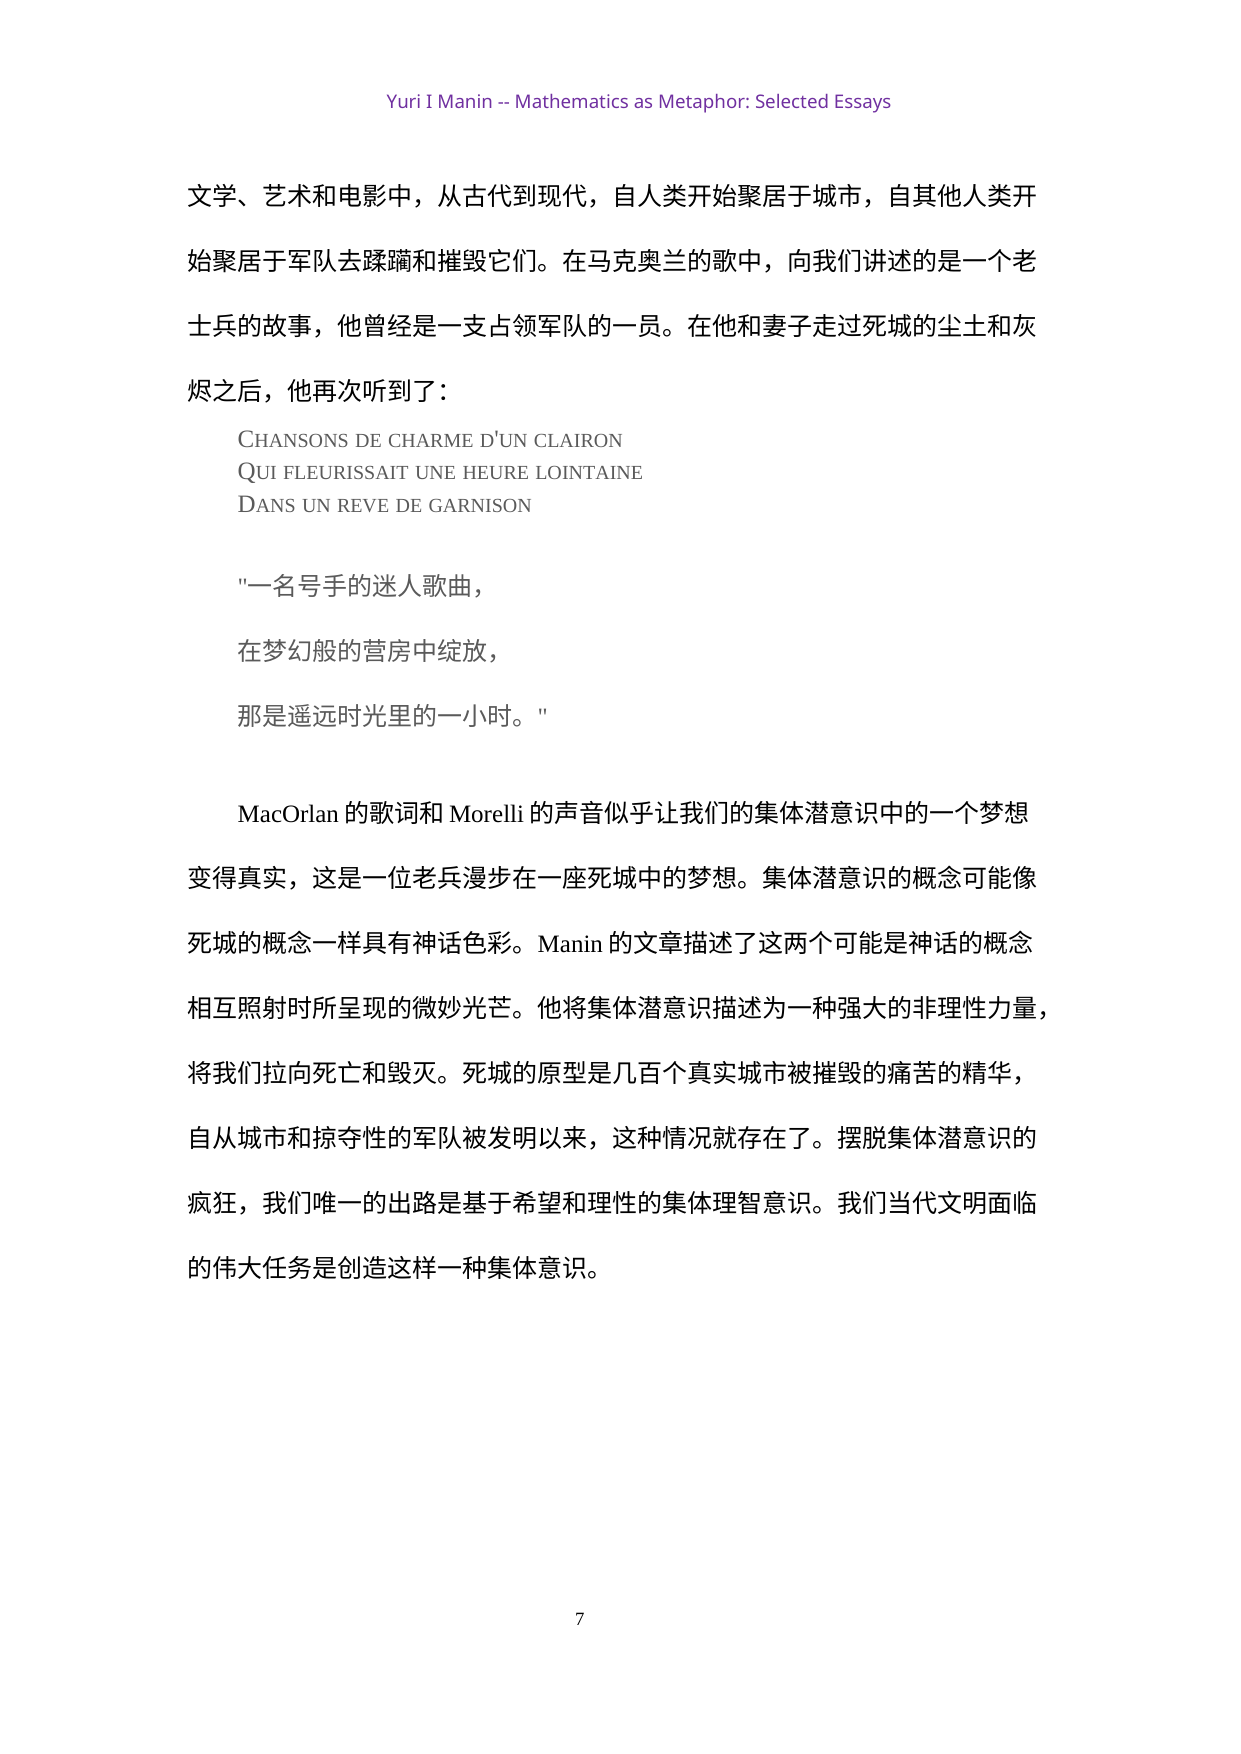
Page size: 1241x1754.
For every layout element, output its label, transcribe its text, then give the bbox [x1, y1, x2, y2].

text MacOrlan的歌词和Morelli的声音似乎让我们的集体潜意识中的一个梦想变得真实，这是一位老兵漫步在一座死城中的梦想。集体潜意识的概念可能像死城的概念一样具有神话色彩。Manin的文章描述了这两个可能是神话的概念相互照射时所呈现的微妙光芒。他将集体潜意识描述为一种强大的非理性力量，将我们拉向死亡和毁灭。死城的原型是几百个真实城市被摧毁的痛苦的精华，自从城市和掠夺性的军队被发明以来，这种情况就存在了。摆脱集体潜意识的疯狂，我们唯一的出路是基于希望和理性的集体理智意识。我们当代文明面临的伟大任务是创造这样一种集体意识。 [187, 779, 1053, 1299]
text Qui fleurissait une heure lointaine [187, 454, 1053, 487]
text 在梦幻般的营房中绽放， [187, 617, 1053, 682]
text "一名号手的迷人歌曲， [187, 552, 1053, 617]
text 那是遥远时光里的一小时。" [187, 682, 1053, 747]
text Chansons de charme d'un clairon [187, 422, 1053, 454]
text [187, 162, 1053, 422]
text Dans un reve de garnison [187, 487, 1053, 519]
